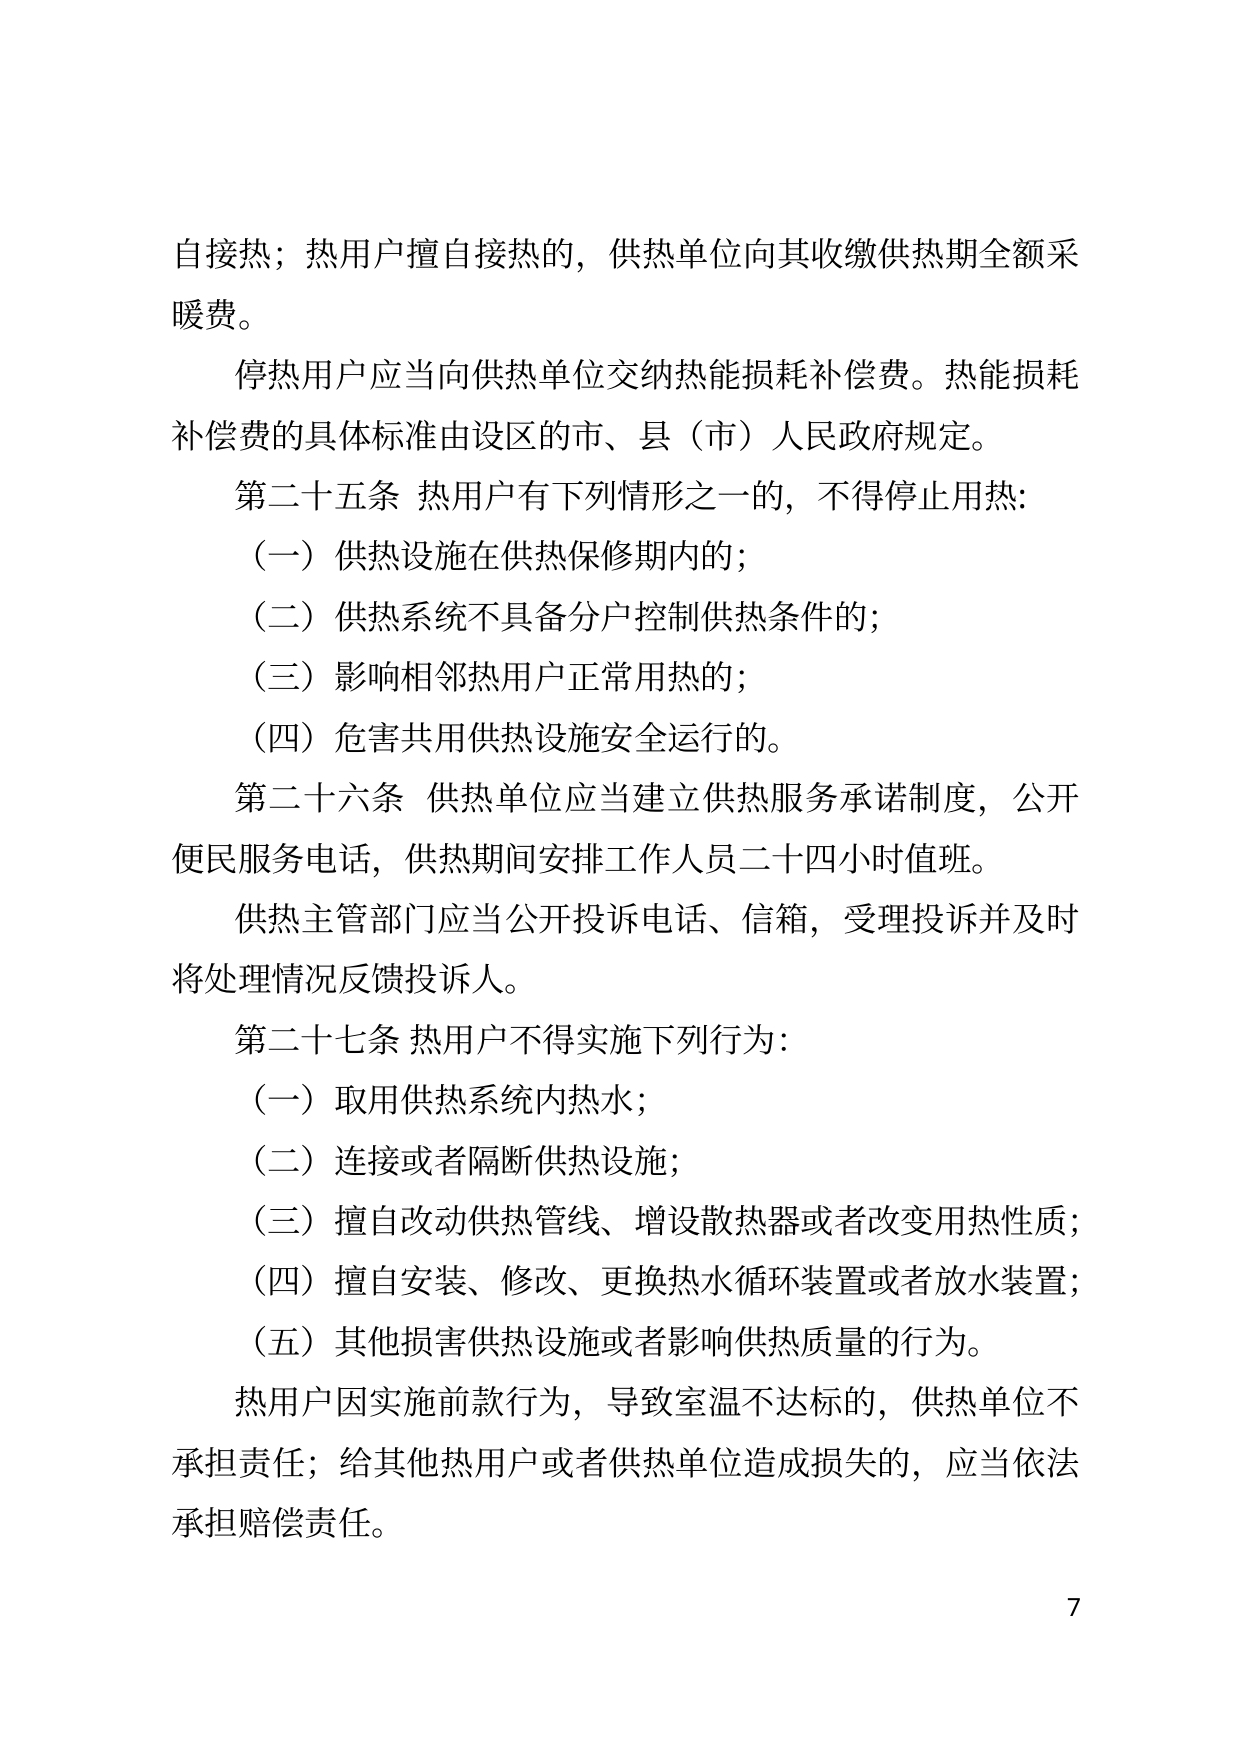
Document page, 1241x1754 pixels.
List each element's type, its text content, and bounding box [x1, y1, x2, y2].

text （一）供热设施在供热保修期内的； [171, 521, 1081, 581]
text 第二十七条 热用户不得实施下列行为： [171, 1004, 1081, 1064]
text （二）连接或者隔断供热设施； [171, 1125, 1081, 1185]
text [171, 218, 1081, 339]
text 热用户因实施前款行为，导致室温不达标的，供热单位不承担责任；给其他热用户或者供热单位造成损失的，应当依法承担赔偿责任。 [171, 1366, 1081, 1548]
text （二）供热系统不具备分户控制供热条件的； [171, 581, 1081, 641]
text 供热主管部门应当公开投诉电话、信箱，受理投诉并及时将处理情况反馈投诉人。 [171, 883, 1081, 1004]
text 停热用户应当向供热单位交纳热能损耗补偿费。热能损耗补偿费的具体标准由设区的市、县（市）人民政府规定。 [171, 339, 1081, 460]
text （三）影响相邻热用户正常用热的； [171, 641, 1081, 702]
text 第二十五条 热用户有下列情形之一的，不得停止用热: [171, 460, 1081, 521]
text （一）取用供热系统内热水； [171, 1064, 1081, 1125]
text （四）擅自安装、修改、更换热水循环装置或者放水装置； [171, 1246, 1081, 1306]
text （四）危害共用供热设施安全运行的。 [171, 702, 1081, 762]
text 第二十六条 供热单位应当建立供热服务承诺制度，公开便民服务电话，供热期间安排工作人员二十四小时值班。 [171, 762, 1081, 883]
text （三）擅自改动供热管线、增设散热器或者改变用热性质； [171, 1185, 1081, 1246]
text （五）其他损害供热设施或者影响供热质量的行为。 [171, 1306, 1081, 1366]
